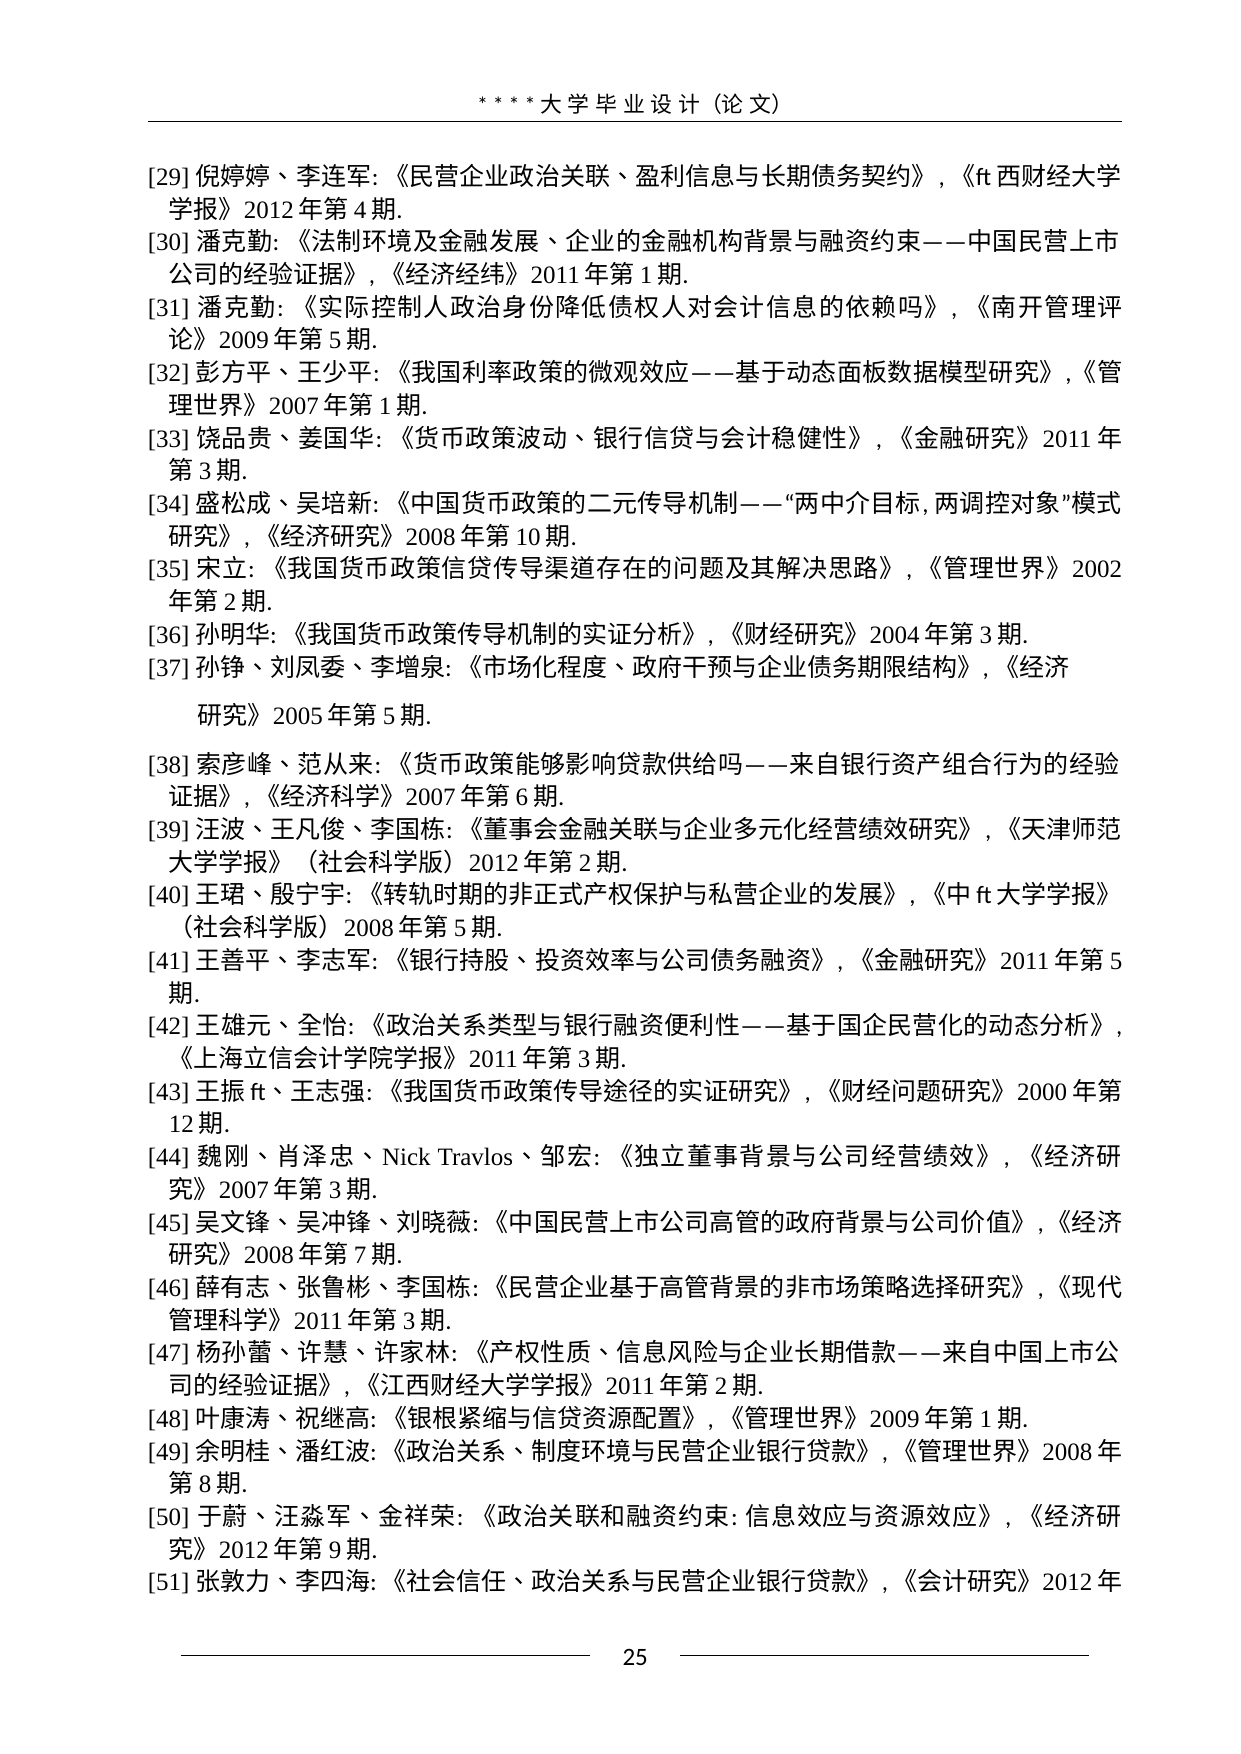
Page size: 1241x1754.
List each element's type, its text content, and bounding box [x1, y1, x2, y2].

text 研究》2005年第5期. [148, 682, 1122, 731]
text [33] 饶品贵、姜国华: 《货币政策波动、银行信贷与会计稳健性》, 《金融研究》2011年第3期. [148, 421, 1122, 486]
text [29] 倪婷婷、李连军: 《民营企业政治关联、盈利信息与长期债务契约》, 《ft西财经大学学报》2012年第4期. [148, 159, 1122, 224]
text [49] 余明桂、潘红波: 《政治关系、制度环境与民营企业银行贷款》, 《管理世界》2008年第8期. [148, 1433, 1122, 1499]
text [37] 孙铮、刘凤委、李增泉: 《市场化程度、政府干预与企业债务期限结构》, 《经济 [148, 649, 1122, 682]
text [50] 于蔚、汪淼军、金祥荣: 《政治关联和融资约束: 信息效应与资源效应》, 《经济研究》2012年第9期. [148, 1499, 1122, 1564]
text [35] 宋立: 《我国货币政策信贷传导渠道存在的问题及其解决思路》, 《管理世界》2002年第2期. [148, 551, 1122, 617]
text [43] 王振ft、王志强: 《我国货币政策传导途径的实证研究》, 《财经问题研究》2000年第12期. [148, 1074, 1122, 1139]
text [34] 盛松成、吴培新: 《中国货币政策的二元传导机制——“两中介目标, 两调控对象”模式研究》, 《经济研究》2008年第10期. [148, 486, 1122, 551]
text [32] 彭方平、王少平: 《我国利率政策的微观效应——基于动态面板数据模型研究》,《管理世界》2007年第1期. [148, 355, 1122, 421]
text [46] 薛有志、张鲁彬、李国栋: 《民营企业基于高管背景的非市场策略选择研究》, 《现代管理科学》2011年第3期. [148, 1270, 1122, 1335]
text [39] 汪波、王凡俊、李国栋: 《董事会金融关联与企业多元化经营绩效研究》, 《天津师范大学学报》（社会科学版）2012年第2期. [148, 812, 1122, 877]
text [45] 吴文锋、吴冲锋、刘晓薇: 《中国民营上市公司高管的政府背景与公司价值》, 《经济研究》2008年第7期. [148, 1204, 1122, 1270]
text [47] 杨孙蕾、许慧、许家林: 《产权性质、信息风险与企业长期借款——来自中国上市公司的经验证据》, 《江西财经大学学报》2011年第2期. [148, 1335, 1122, 1401]
text [36] 孙明华: 《我国货币政策传导机制的实证分析》, 《财经研究》2004年第3期. [148, 617, 1122, 649]
text [41] 王善平、李志军: 《银行持股、投资效率与公司债务融资》, 《金融研究》2011年第5期. [148, 943, 1122, 1008]
text [48] 叶康涛、祝继高: 《银根紧缩与信贷资源配置》, 《管理世界》2009年第1期. [148, 1401, 1122, 1433]
text [31] 潘克勤: 《实际控制人政治身份降低债权人对会计信息的依赖吗》, 《南开管理评论》2009年第5期. [148, 290, 1122, 355]
text [38] 索彦峰、范从来: 《货币政策能够影响贷款供给吗——来自银行资产组合行为的经验证据》, 《经济科学》2007年第6期. [148, 747, 1122, 812]
text [44] 魏刚、肖泽忠、Nick Travlos、邹宏: 《独立董事背景与公司经营绩效》, 《经济研究》2007年第3期. [148, 1139, 1122, 1204]
text [42] 王雄元、全怡: 《政治关系类型与银行融资便利性——基于国企民营化的动态分析》, 《上海立信会计学院学报》2011年第3期. [148, 1008, 1122, 1074]
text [148, 1564, 1122, 1597]
text [30] 潘克勤: 《法制环境及金融发展、企业的金融机构背景与融资约束——中国民营上市公司的经验证据》, 《经济经纬》2011年第1期. [148, 224, 1122, 290]
text [40] 王珺、殷宁宇: 《转轨时期的非正式产权保护与私营企业的发展》, 《中ft大学学报》（社会科学版）2008年第5期. [148, 877, 1122, 943]
